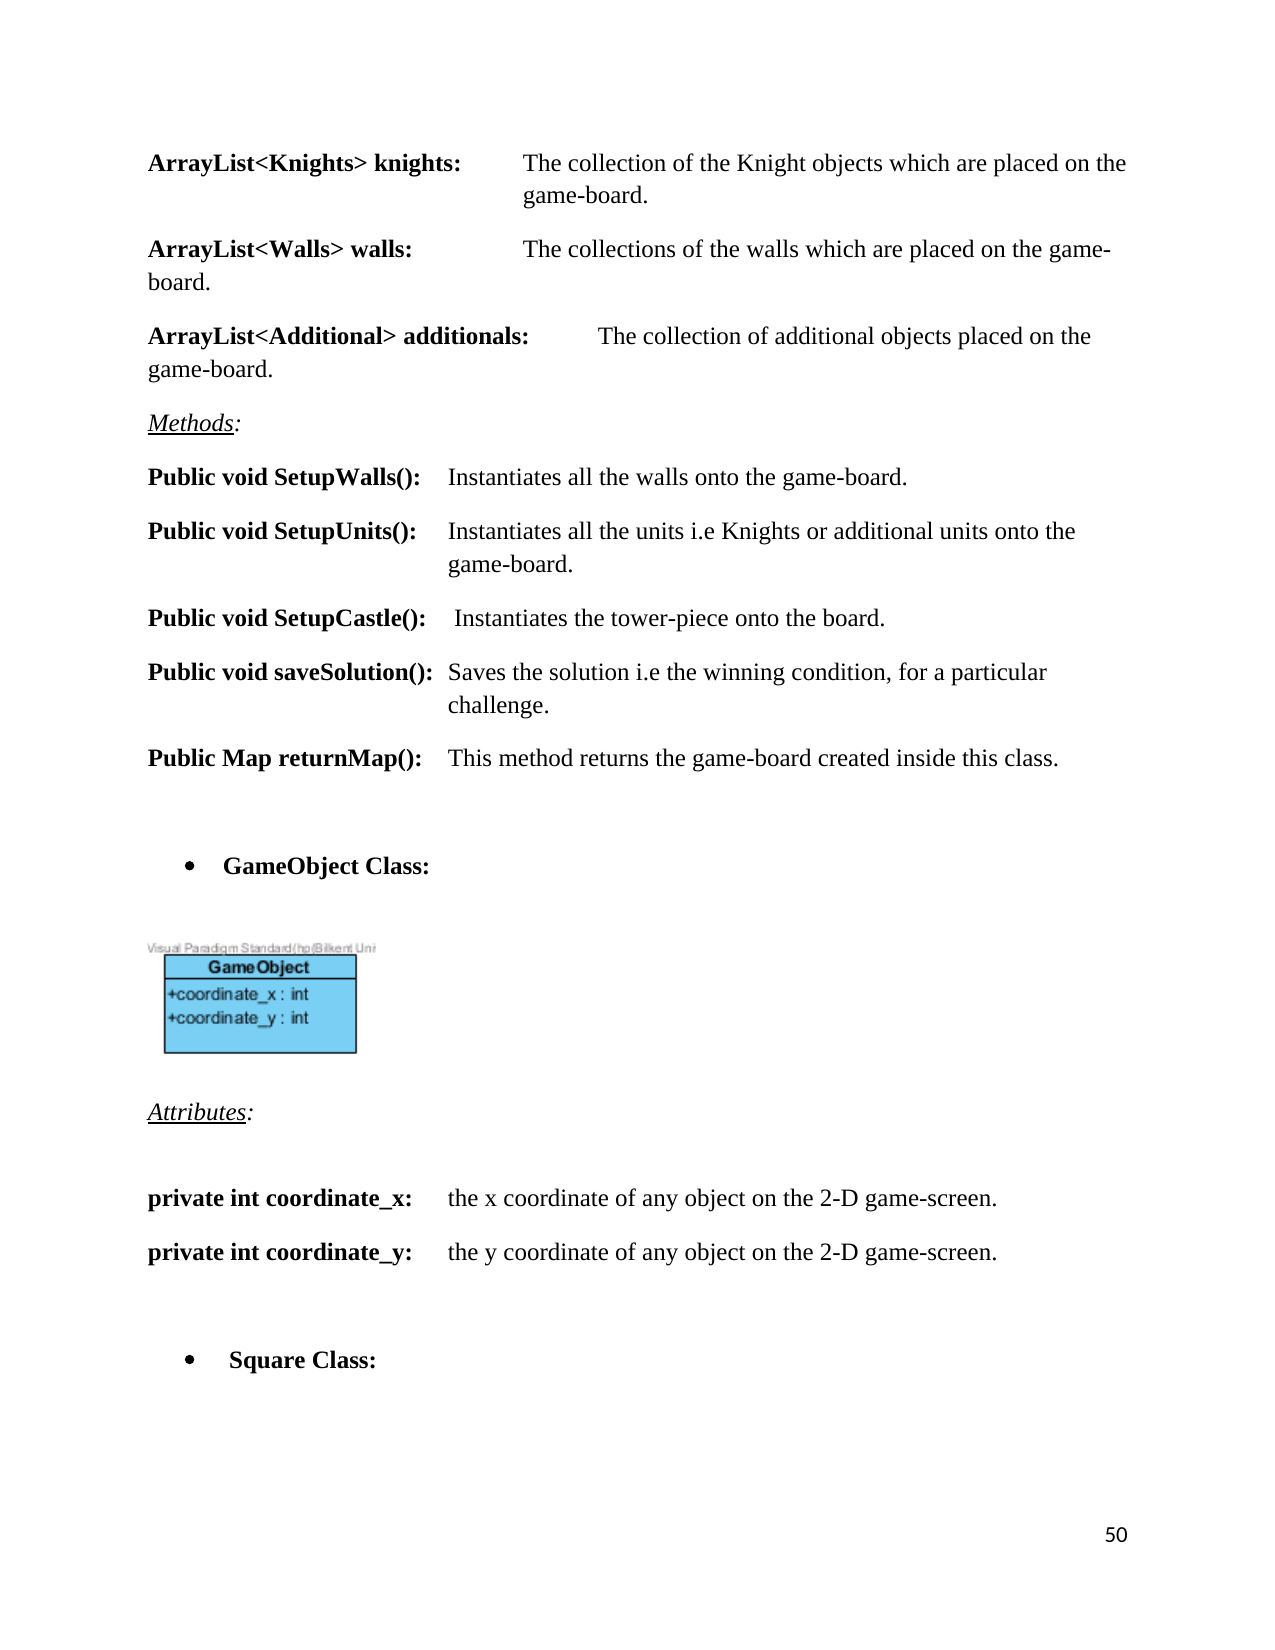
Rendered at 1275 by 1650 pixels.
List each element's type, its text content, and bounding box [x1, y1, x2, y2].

text Public void saveSolution(): Saves the solution i.e the winning condition, for a particular challenge. [148, 657, 1127, 718]
text ArrayList<Knights> knights: The collection of the Knight objects which are placed on the game-board. [148, 148, 1127, 209]
text private int coordinate_x: the x coordinate of any object on the 2-D game-screen. [148, 1183, 1127, 1212]
text Methods: [148, 408, 1127, 437]
text Public Map returnMap(): This method returns the game-board created inside this class. [148, 743, 1127, 772]
text ArrayList<Additional> additionals: The collection of additional objects placed on the game-board. [148, 321, 1127, 383]
text private int coordinate_y: the y coordinate of any object on the 2-D game-screen. [148, 1237, 1127, 1266]
text Public void SetupCastle(): Instantiates the tower-piece onto the board. [148, 603, 1127, 632]
text Attributes: [148, 1097, 1127, 1158]
text ArrayList<Walls> walls: The collections of the walls which are placed on the game-board. [148, 234, 1127, 296]
list Square Class: [185, 1345, 1127, 1374]
text Public void SetupWalls(): Instantiates all the walls onto the game-board. [148, 462, 1127, 491]
list GameObject Class: [185, 851, 1127, 880]
text Public void SetupUnits(): Instantiates all the units i.e Knights or additional units onto the game-board. [148, 516, 1127, 578]
